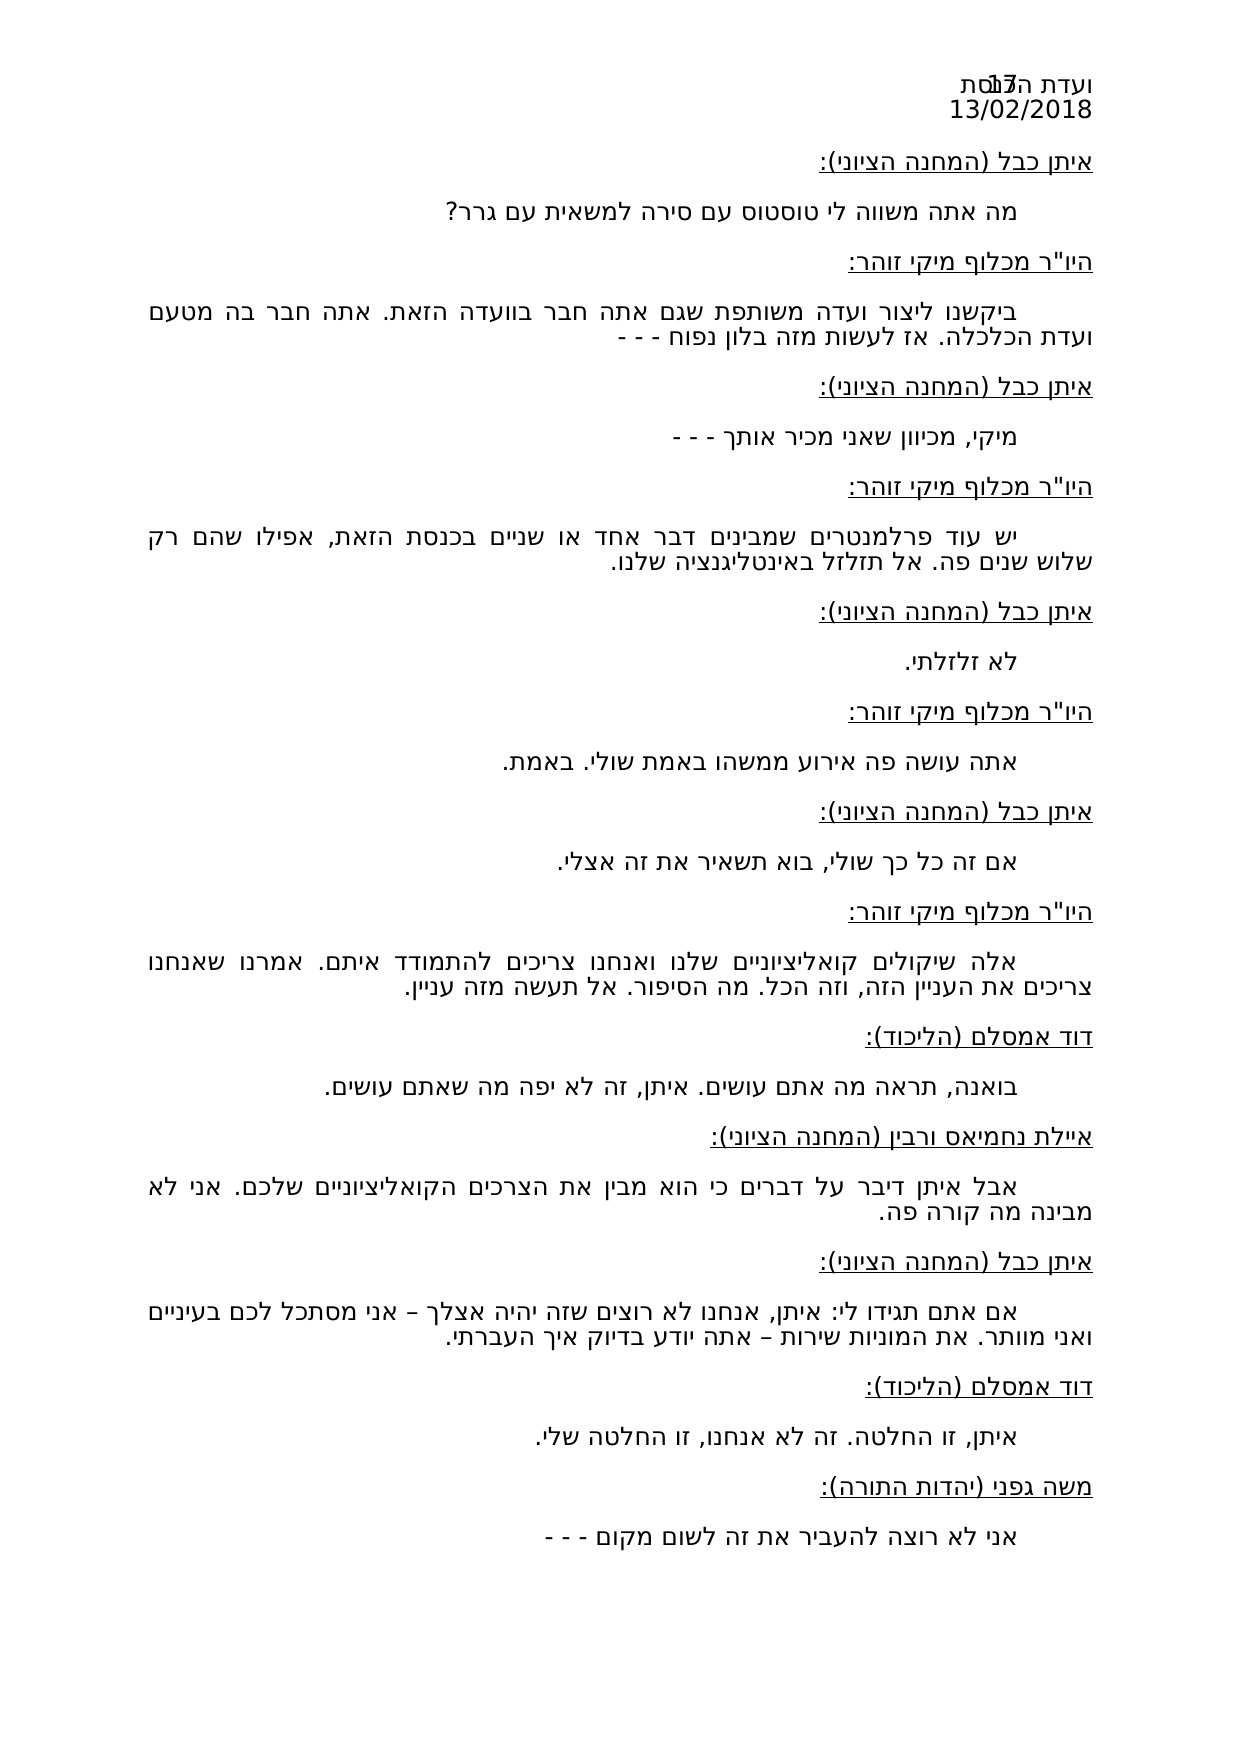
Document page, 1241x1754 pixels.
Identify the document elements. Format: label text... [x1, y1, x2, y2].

text מיקי, מכיוון שאני מכיר אותך - - - [147, 425, 1093, 450]
text אתה עושה פה אירוע ממשהו באמת שולי. באמת. [147, 750, 1093, 775]
text מה אתה משווה לי טוסטוס עם סירה למשאית עם גרר? [147, 200, 1093, 225]
text היו"ר מכלוף מיקי זוהר: [147, 700, 1093, 725]
text איתן כבל (המחנה הציוני): [147, 375, 1093, 400]
text אם זה כל כך שולי, בוא תשאיר את זה אצלי. [147, 850, 1093, 875]
text איתן כבל (המחנה הציוני): [147, 1250, 1093, 1275]
text דוד אמסלם (הליכוד): [147, 1025, 1093, 1050]
text היו"ר מכלוף מיקי זוהר: [147, 900, 1093, 925]
text יש עוד פרלמנטרים שמבינים דבר אחד או שניים בכנסת הזאת, אפילו שהם רק שלוש שנים פה. אל תזלזל באינטליגנציה שלנו. [147, 525, 1093, 575]
text דוד אמסלם (הליכוד): [147, 1375, 1093, 1400]
text משה גפני (יהדות התורה): [147, 1475, 1093, 1500]
text איתן כבל (המחנה הציוני): [147, 150, 1093, 175]
text בואנה, תראה מה אתם עושים. איתן, זה לא יפה מה שאתם עושים. [147, 1075, 1093, 1100]
text אלה שיקולים קואליציוניים שלנו ואנחנו צריכים להתמודד איתם. אמרנו שאנחנו צריכים את העניין הזה, וזה הכל. מה הסיפור. אל תעשה מזה עניין. [147, 950, 1093, 1000]
text איתן כבל (המחנה הציוני): [147, 600, 1093, 625]
text איתן כבל (המחנה הציוני): [147, 800, 1093, 825]
text אני לא רוצה להעביר את זה לשום מקום - - - [147, 1525, 1093, 1550]
text איילת נחמיאס ורבין (המחנה הציוני): [147, 1125, 1093, 1150]
text איתן, זו החלטה. זה לא אנחנו, זו החלטה שלי. [147, 1425, 1093, 1450]
text לא זלזלתי. [147, 650, 1093, 675]
text אם אתם תגידו לי: איתן, אנחנו לא רוצים שזה יהיה אצלך – אני מסתכל לכם בעיניים ואני מוותר. את המוניות שירות – אתה יודע בדיוק איך העברתי. [147, 1300, 1093, 1350]
text ביקשנו ליצור ועדה משותפת שגם אתה חבר בוועדה הזאת. אתה חבר בה מטעם ועדת הכלכלה. אז לעשות מזה בלון נפוח - - - [147, 300, 1093, 350]
text היו"ר מכלוף מיקי זוהר: [147, 250, 1093, 275]
text אבל איתן דיבר על דברים כי הוא מבין את הצרכים הקואליציוניים שלכם. אני לא מבינה מה קורה פה. [147, 1175, 1093, 1225]
text היו"ר מכלוף מיקי זוהר: [147, 475, 1093, 500]
